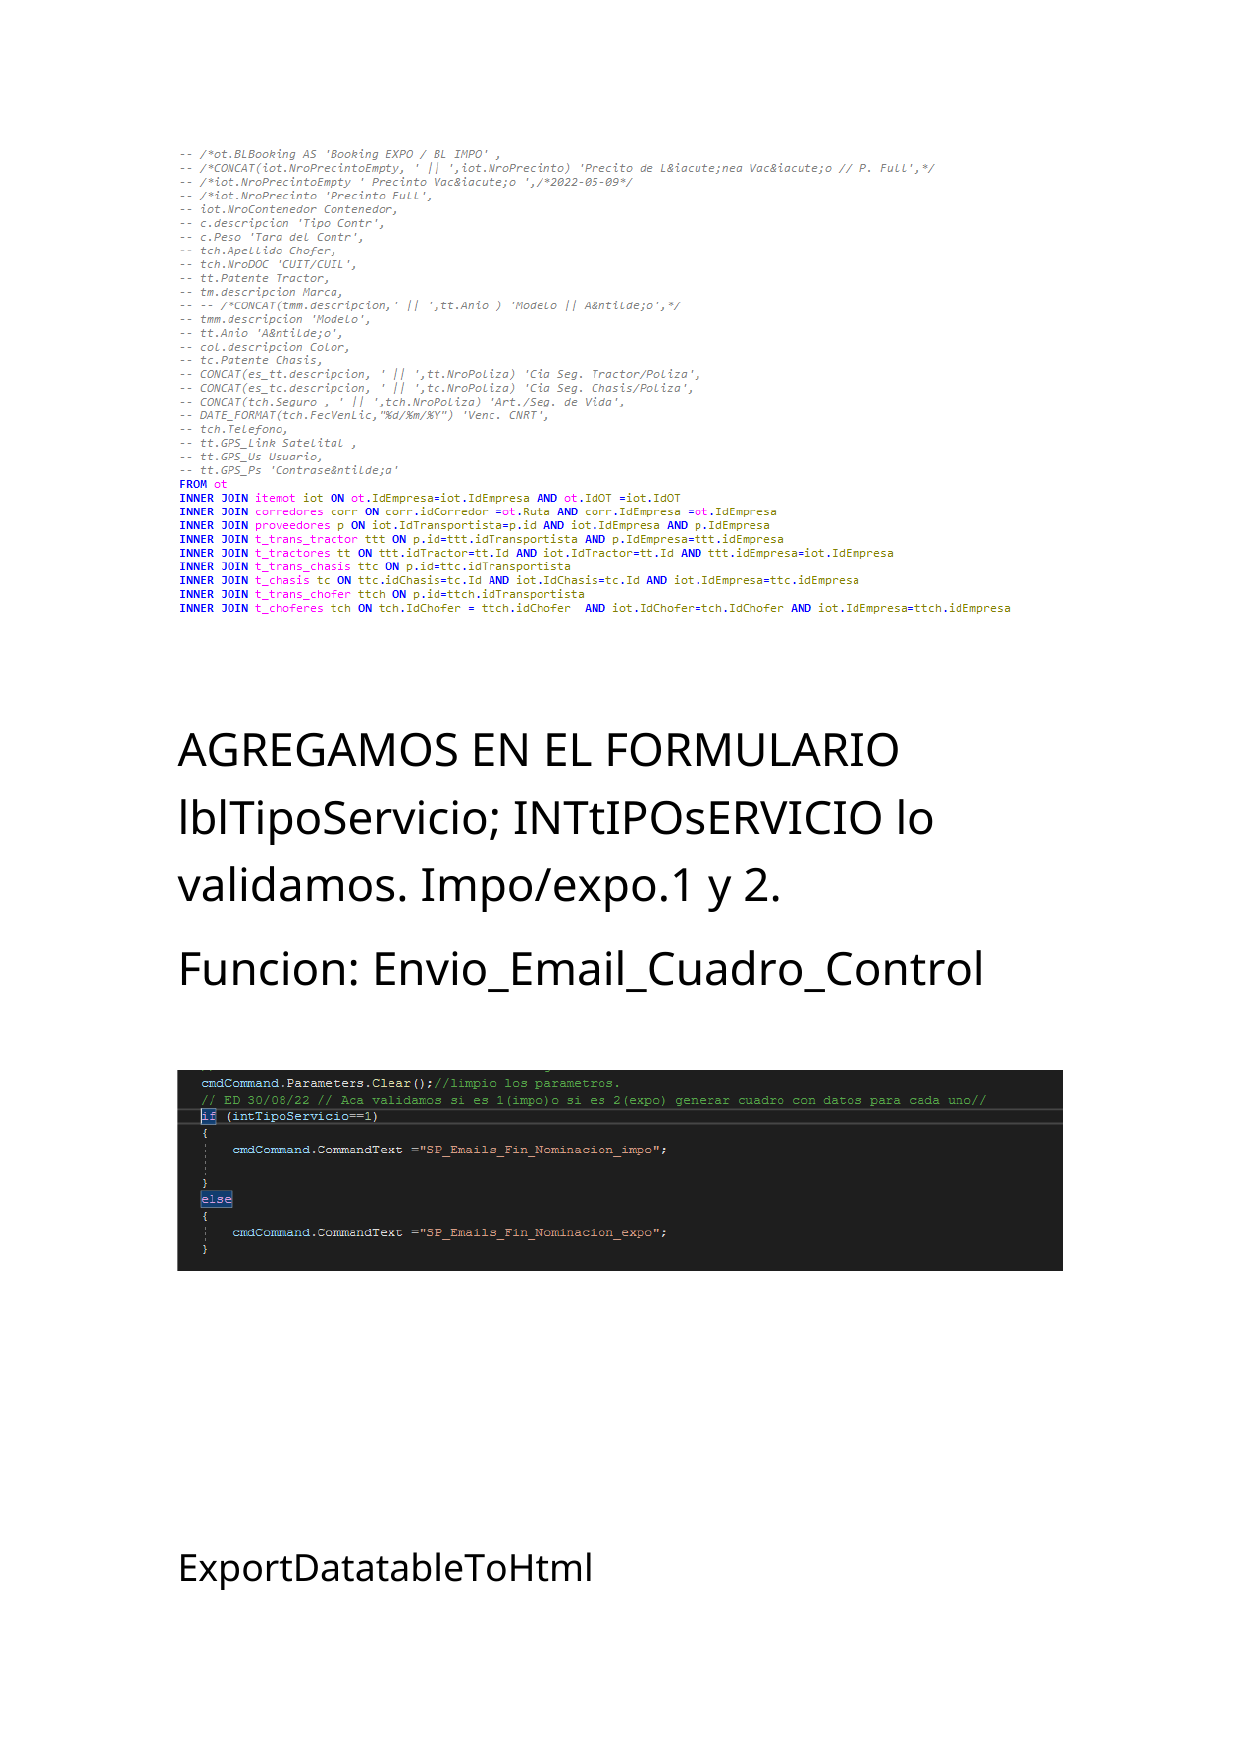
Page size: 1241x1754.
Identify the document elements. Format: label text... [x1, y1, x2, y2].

text AGREGAMOS EN EL FORMULARIO lblTipoServicio; INTtIPOsERVICIO lo validamos. Impo/expo.1 y 2. [177, 718, 1063, 915]
picture [177, 147, 1063, 615]
text Funcion: Envio_Email_Cuadro_Control [177, 936, 1063, 999]
picture [177, 1070, 1063, 1271]
text ExportDatatableToHtml [177, 1542, 1063, 1593]
